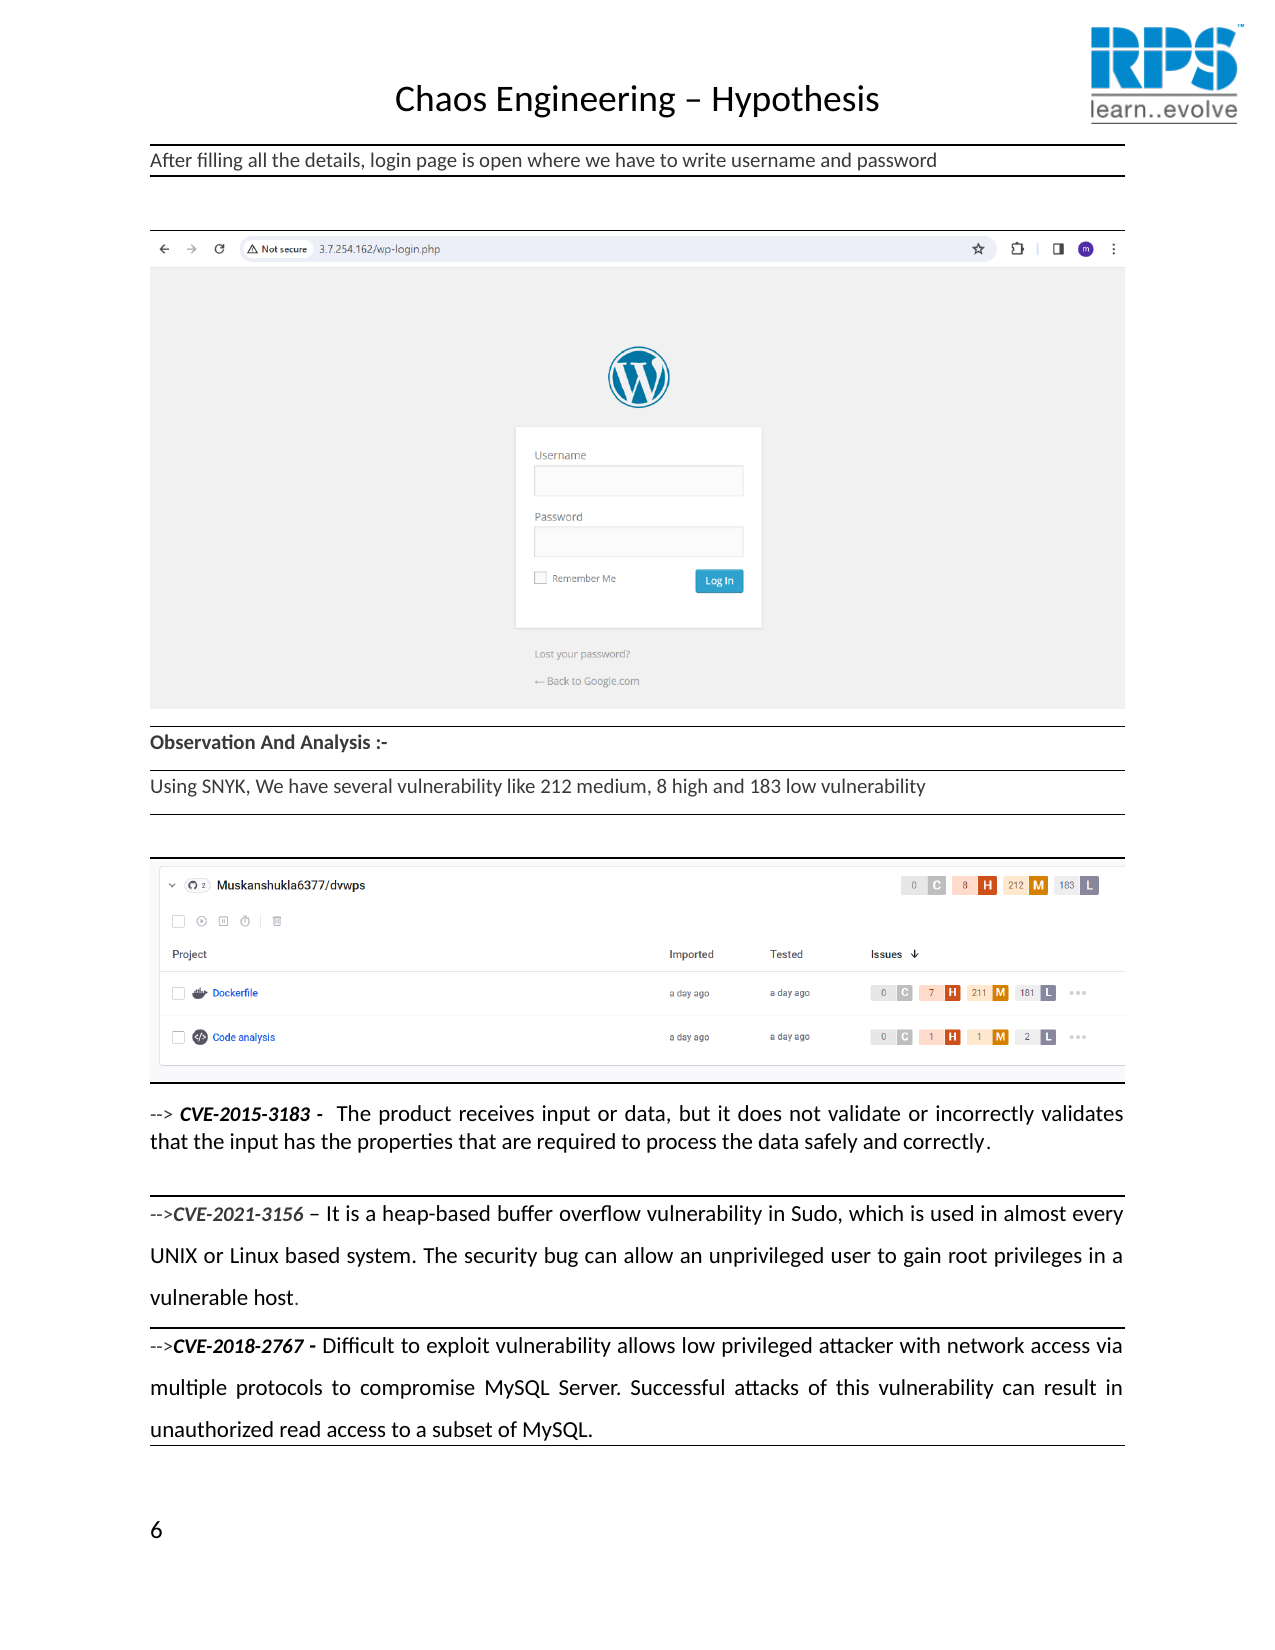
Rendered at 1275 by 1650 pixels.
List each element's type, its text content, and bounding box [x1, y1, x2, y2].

text Observation And Analysis :- [150, 727, 1125, 757]
text --> CVE-2015-3183 - The product receives input or data, but it does not validate or incorrectly validates that the input has the properties that are required to process the data safely and correctly. [150, 1099, 1125, 1155]
text -->CVE-2021-3156 – It is a heap-based buffer overflow vulnerability in Sudo, which is used in almost every UNIX or Linux based system. The security bug can allow an unprivileged user to gain root privileges in a vulnerable host. [150, 1197, 1125, 1313]
text -->CVE-2018-2767 - Difficult to exploit vulnerability allows low privileged attacker with network access via multiple protocols to compromise MySQL Server. Successful attacks of this vulnerability can result in unauthorized read access to a subset of MySQL. [150, 1329, 1125, 1445]
picture [150, 861, 1125, 1081]
picture [1091, 24, 1245, 124]
text After filling all the details, login page is open where we have to write username and password [150, 146, 1125, 175]
picture [150, 233, 1125, 709]
text Using SNYK, We have several vulnerability like 212 medium, 8 high and 183 low vulnerability [150, 771, 1125, 801]
